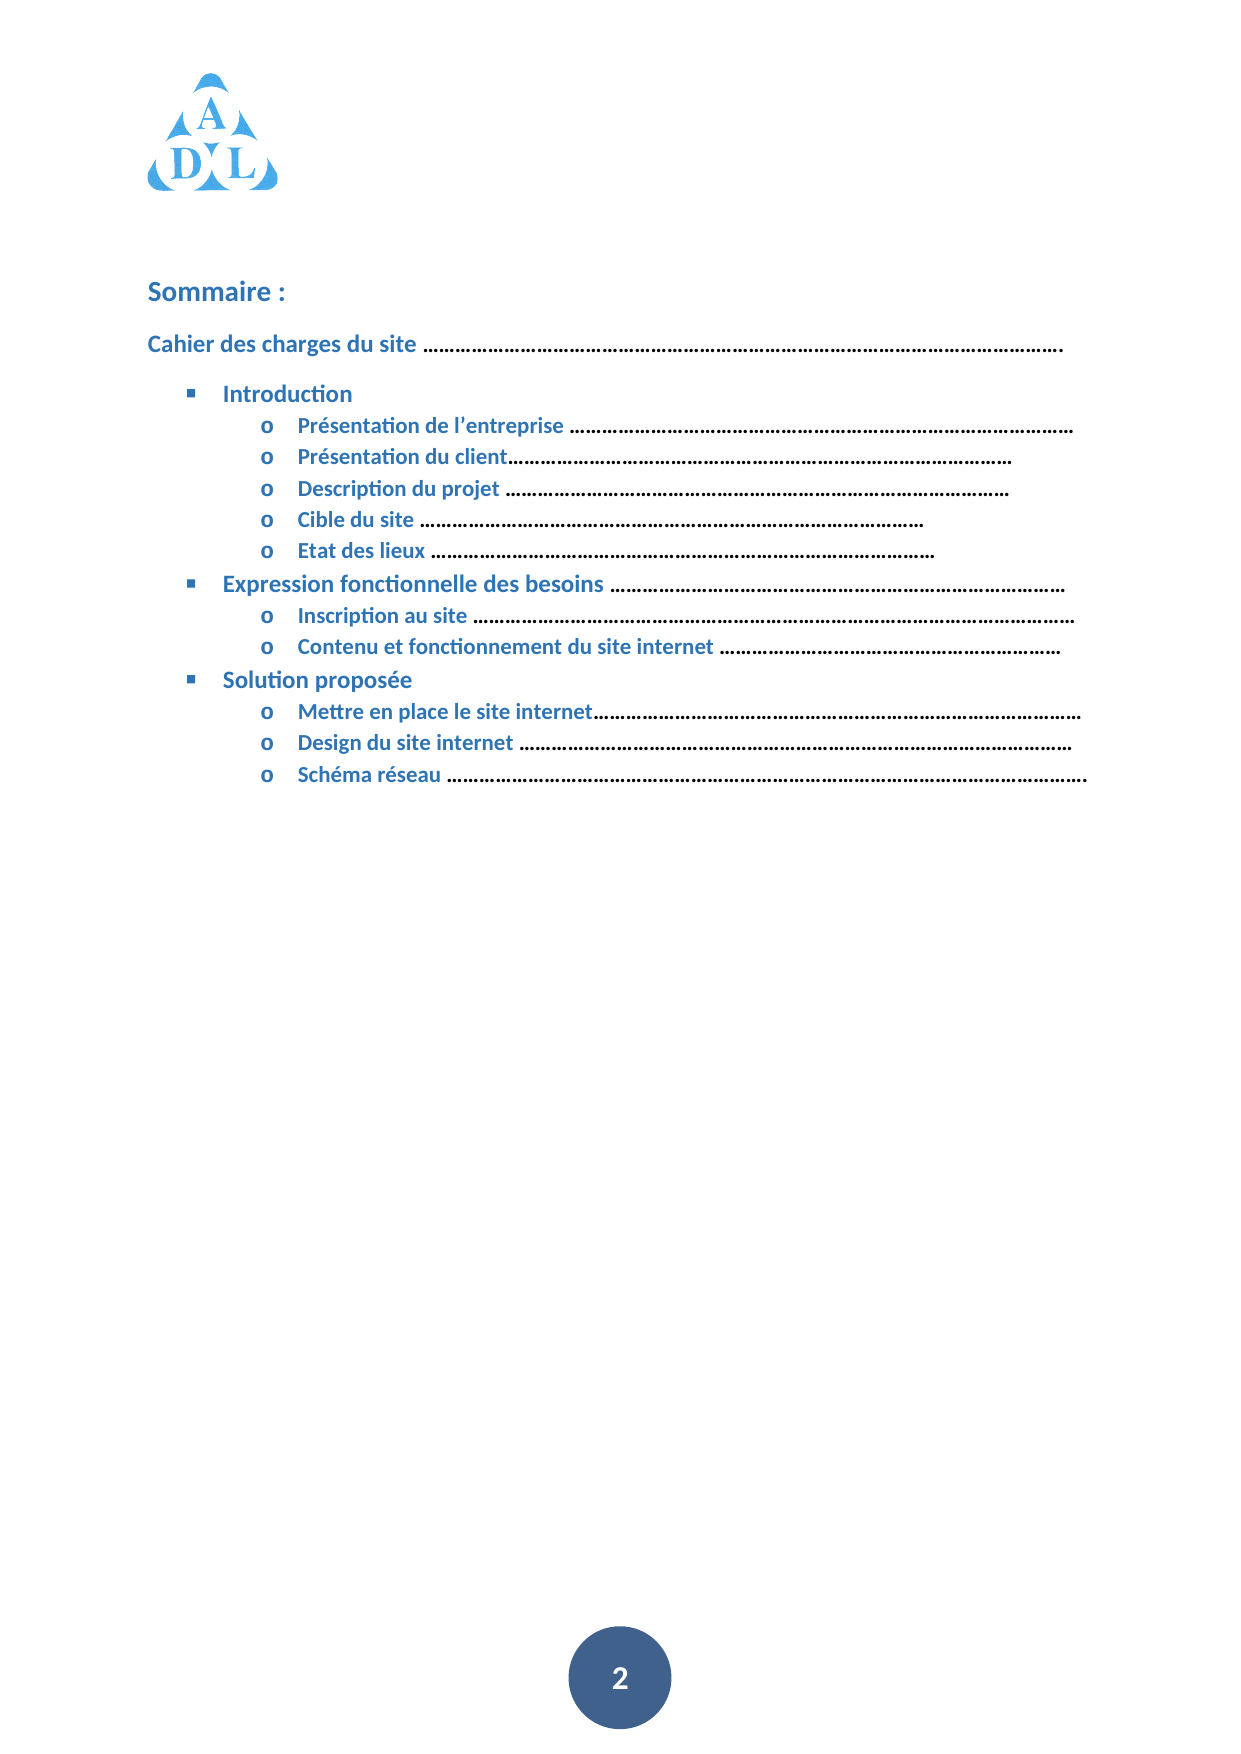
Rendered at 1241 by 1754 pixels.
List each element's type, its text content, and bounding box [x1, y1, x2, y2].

list Présentation du client………………………………………………………………………………… [260, 442, 1093, 471]
list Etat des lieux ………………………………………………………………………………… [260, 537, 1093, 566]
list Contenu et fonctionnement du site internet ……………………………………………………… [260, 632, 1093, 662]
text Cahier des charges du site ………………………………………………………………………………………………………. [148, 328, 1093, 359]
list Introduction [185, 378, 1093, 408]
list Inscription au site ………………………………………………………………………………………………… [260, 601, 1093, 630]
text Sommaire : [148, 273, 1093, 309]
list Schéma réseau ………………………………………………………………………………………………………. [260, 760, 1093, 789]
list Présentation de l’entreprise ………………………………………………………………………………… [260, 411, 1093, 440]
list Expression fonctionnelle des besoins ………………………………………………………………………… [185, 568, 1093, 599]
list Cible du site ………………………………………………………………………………… [260, 505, 1093, 534]
list Mettre en place le site internet……………………………………………………………………………… [260, 697, 1093, 726]
list Description du projet ………………………………………………………………………………… [260, 474, 1093, 503]
list Solution proposée [185, 664, 1093, 694]
list Design du site internet ………………………………………………………………………………………… [260, 728, 1093, 757]
picture [147, 73, 278, 191]
